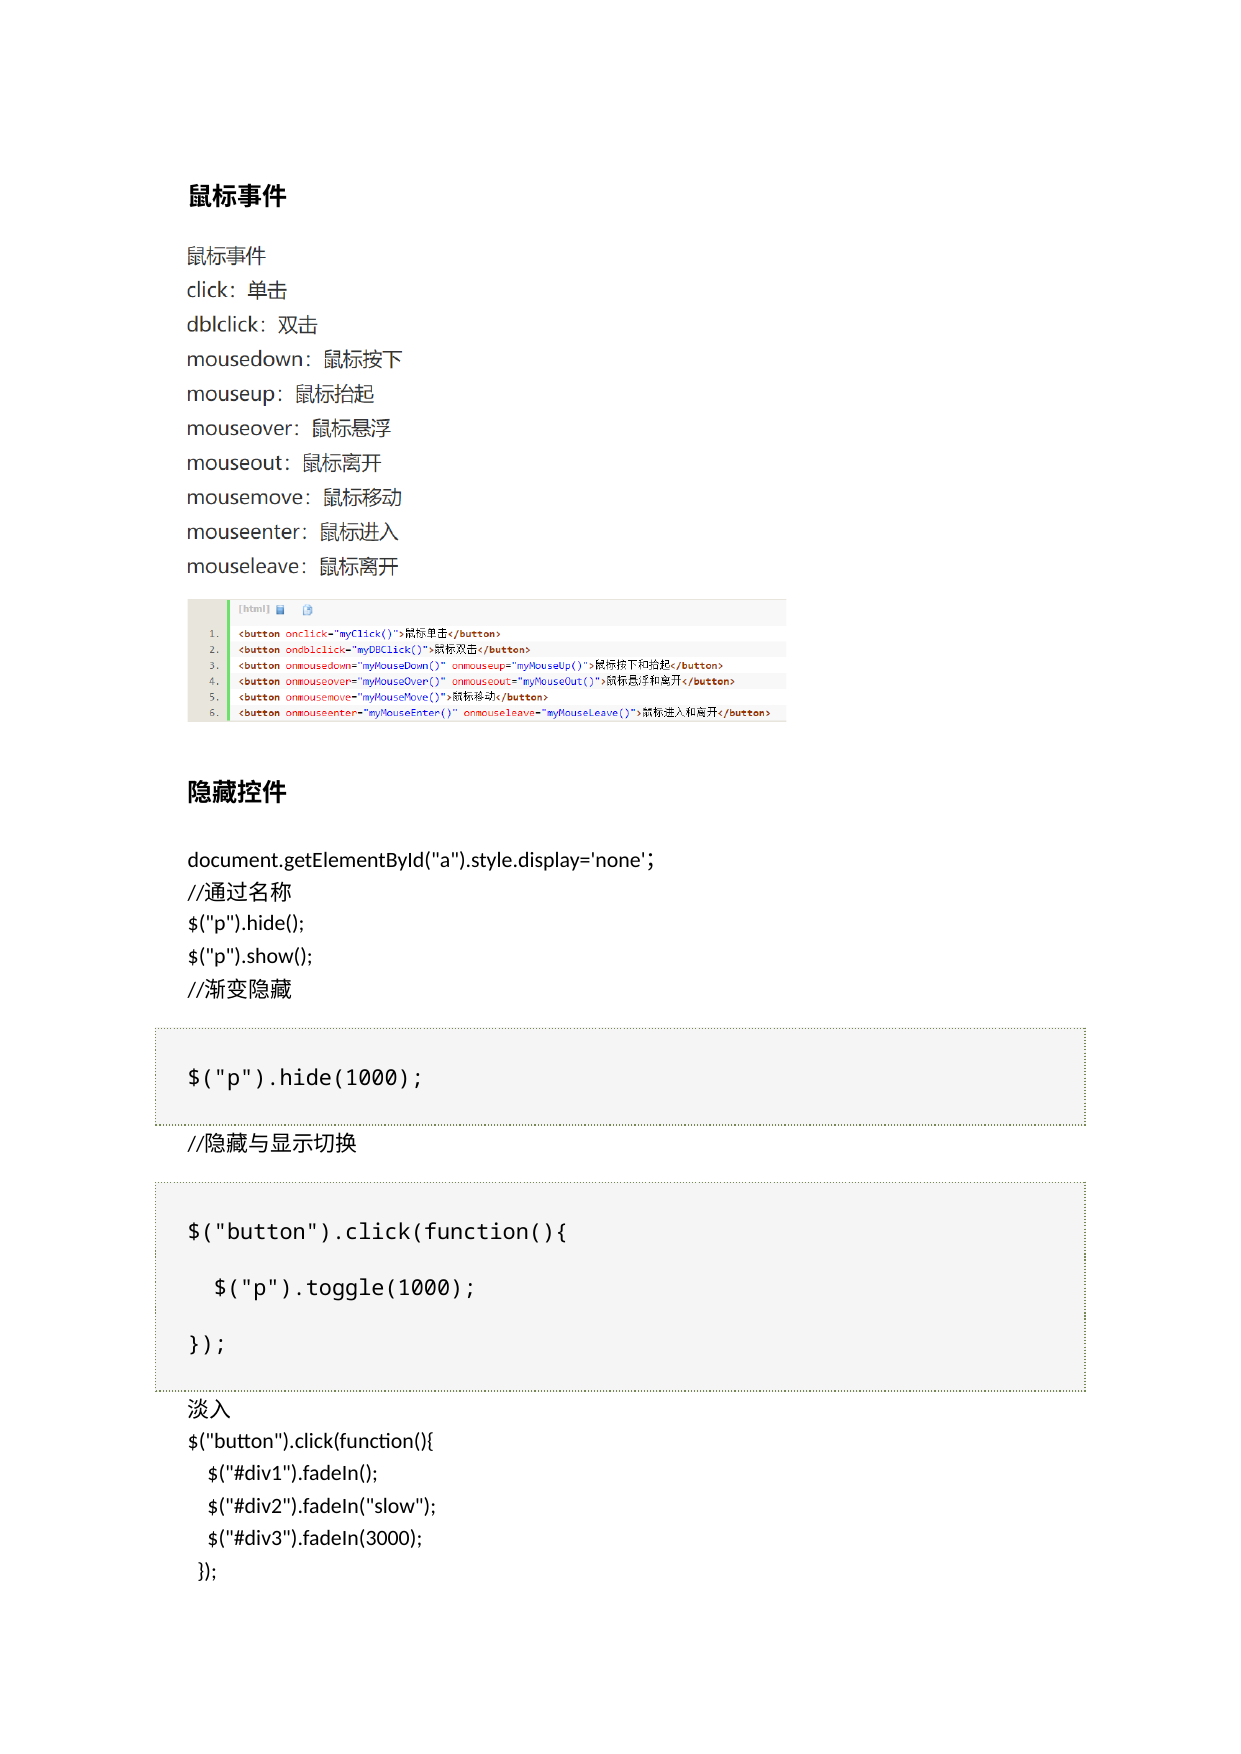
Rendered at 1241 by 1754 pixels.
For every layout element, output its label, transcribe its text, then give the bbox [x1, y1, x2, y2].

text document.getElementById("a").style.display='none'； [187, 842, 1053, 874]
text //渐变隐藏 [187, 972, 1053, 1004]
text $("#div3").fadeIn(3000); [187, 1522, 1053, 1554]
text 淡入 [187, 1392, 1053, 1424]
text $("p").show(); [187, 939, 1053, 972]
subtitle 隐藏控件 [187, 758, 1053, 823]
text }); [155, 1293, 1086, 1392]
text $("button").click(function(){ [155, 1182, 1086, 1237]
text $("button").click(function(){ [187, 1424, 1053, 1457]
text $("p").hide(1000); [155, 1027, 1086, 1126]
subtitle 鼠标事件 [187, 162, 1053, 227]
text }); [187, 1554, 1053, 1587]
text $("p").toggle(1000); [155, 1237, 1086, 1293]
text $("p").hide(); [187, 907, 1053, 939]
text //通过名称 [187, 874, 1053, 907]
text $("#div2").fadeIn("slow"); [187, 1489, 1053, 1522]
text //隐藏与显示切换 [187, 1126, 1053, 1158]
picture [187, 245, 787, 726]
text $("#div1").fadeIn(); [187, 1457, 1053, 1489]
